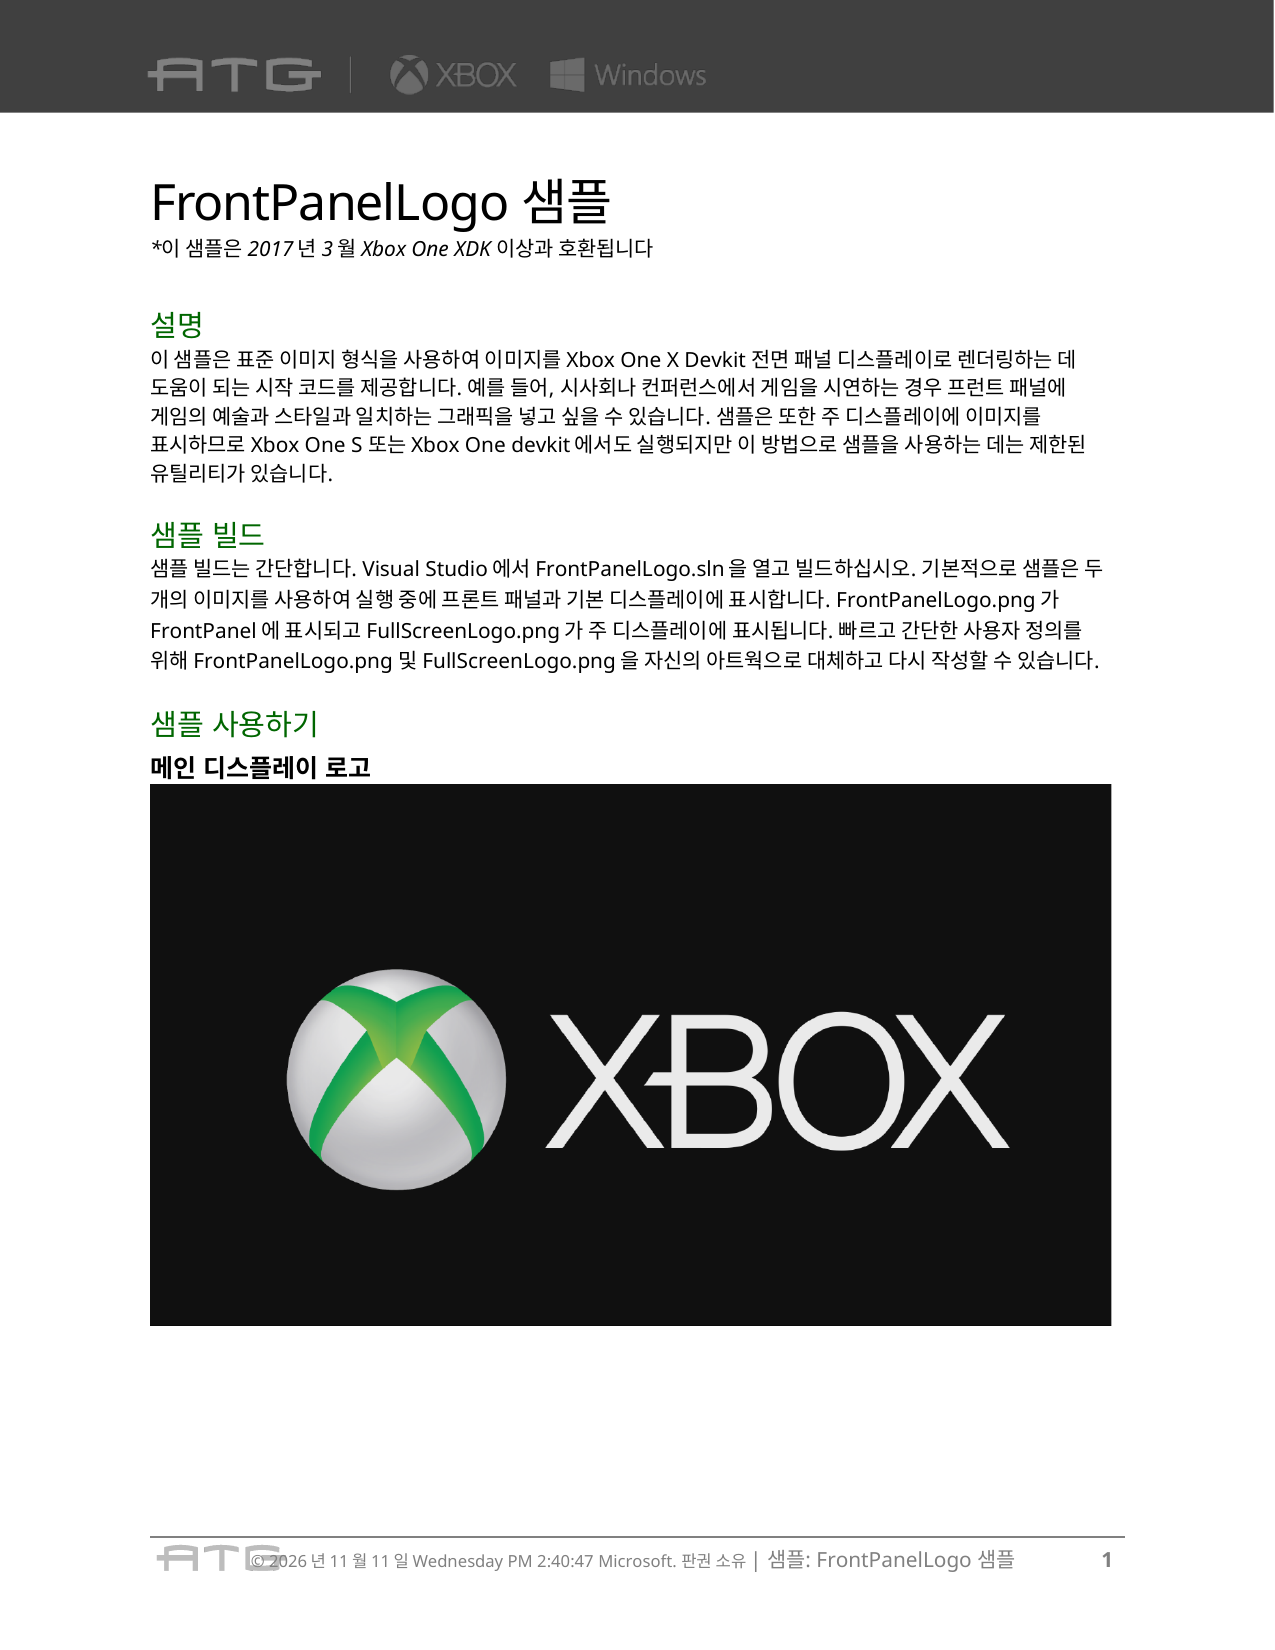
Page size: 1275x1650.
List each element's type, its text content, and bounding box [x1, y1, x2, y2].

text 샘플 빌드는 간단합니다. Visual Studio에서 FrontPanelLogo.sln을 열고 빌드하십시오. 기본적으로 샘플은 두 개의 이미지를 사용하여 실행 중에 프론트 패널과 기본 디스플레이에 표시합니다. FrontPanelLogo.png가 FrontPanel에 표시되고 FullScreenLogo.png가 주 디스플레이에 표시됩니다. 빠르고 간단한 사용자 정의를 위해 FrontPanelLogo.png 및 FullScreenLogo.png을 자신의 아트웍으로 대체하고 다시 작성할 수 있습니다. [150, 554, 1125, 675]
subtitle 샘플 빌드 [150, 512, 1125, 554]
picture [156, 1544, 286, 1571]
subtitle 샘플 사용하기 [150, 702, 1125, 744]
picture [150, 784, 1112, 1326]
text 이 샘플은 표준 이미지 형식을 사용하여 이미지를 Xbox One X Devkit 전면 패널 디스플레이로 렌더링하는 데 도움이 되는 시작 코드를 제공합니다. 예를 들어, 시사회나 컨퍼런스에서 게임을 시연하는 경우 프런트 패널에 게임의 예술과 스타일과 일치하는 그래픽을 넣고 싶을 수 있습니다. 샘플은 또한 주 디스플레이에 이미지를 표시하므로 Xbox One S 또는 Xbox One devkit에서도 실행되지만 이 방법으로 샘플을 사용하는 데는 제한된 유틸리티가 있습니다. [150, 345, 1125, 487]
title FrontPanelLogo 샘플 [150, 162, 1125, 234]
picture [147, 55, 706, 95]
text *이 샘플은 2017년 3월 Xbox One XDK 이상과 호환됩니다 [150, 234, 1125, 263]
subtitle 설명 [150, 303, 1125, 345]
subtitle 메인 디스플레이 로고 [150, 748, 1125, 785]
